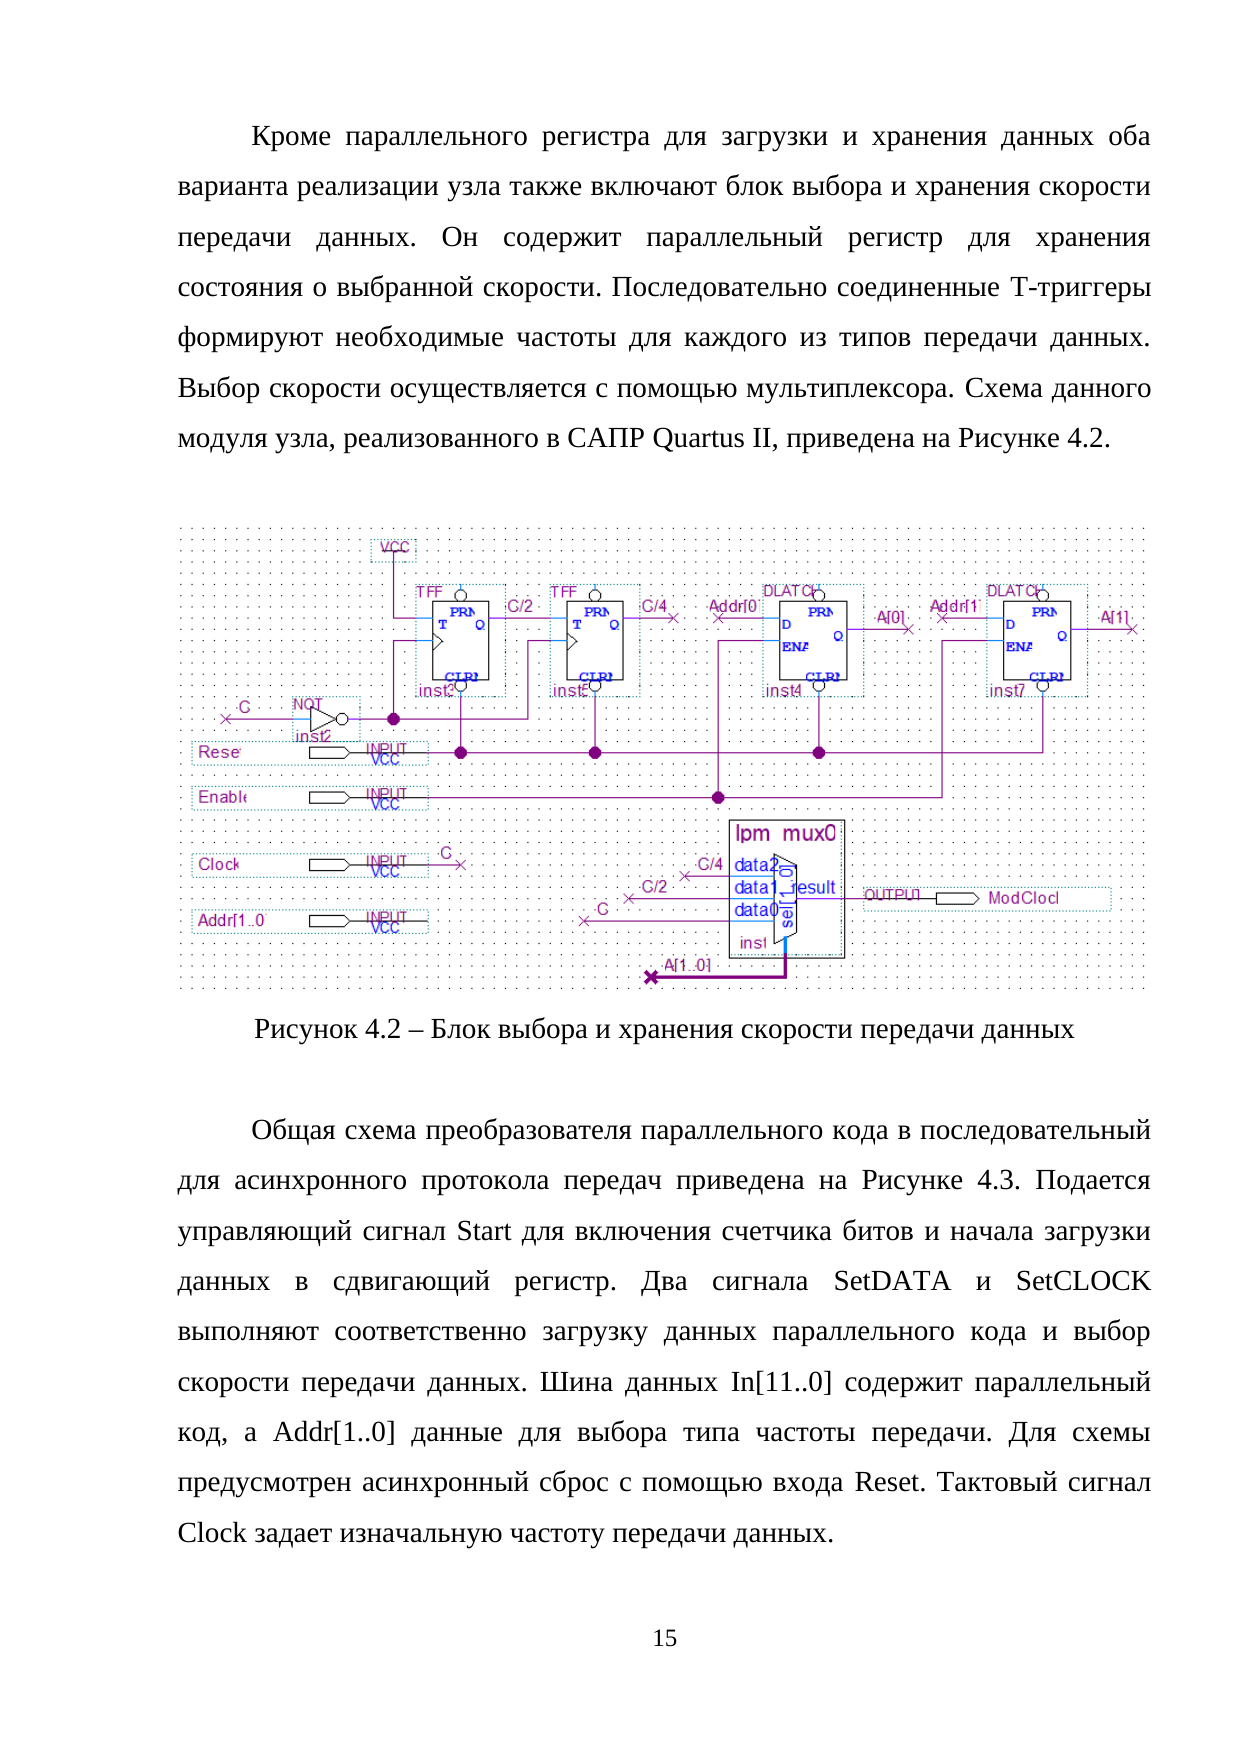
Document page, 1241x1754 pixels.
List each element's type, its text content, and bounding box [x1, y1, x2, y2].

text Кроме параллельного регистра для загрузки и хранения данных оба варианта реализации узла также включают блок выбора и хранения скорости передачи данных. Он содержит параллельный регистр для хранения состояния о выбранной скорости. Последовательно соединенные T-триггеры формируют необходимые частоты для каждого из типов передачи данных. Выбор скорости осуществляется с помощью мультиплексора. Схема данного модуля узла, реализованного в САПР Quartus II, приведена на Рисунке 4.2. [177, 118, 1152, 453]
text Общая схема преобразователя параллельного кода в последовательный для асинхронного протокола передач приведена на Рисунке 4.3. Подается управляющий сигнал Start для включения счетчика битов и начала загрузки данных в сдвигающий регистр. Два сигнала SetDATA и SetCLOCK выполняют соответственно загрузку данных параллельного кода и выбор скорости передачи данных. Шина данных In[11..0] содержит параллельный код, а Addr[1..0] данные для выбора типа частоты передачи. Для схемы предусмотрен асинхронный сброс с помощью входа Reset. Тактовый сигнал Clock задает изначальную частоту передачи данных. [177, 1112, 1152, 1548]
picture [177, 520, 1152, 998]
text Рисунок 4.2 – Блок выбора и хранения скорости передачи данных [177, 1012, 1152, 1045]
